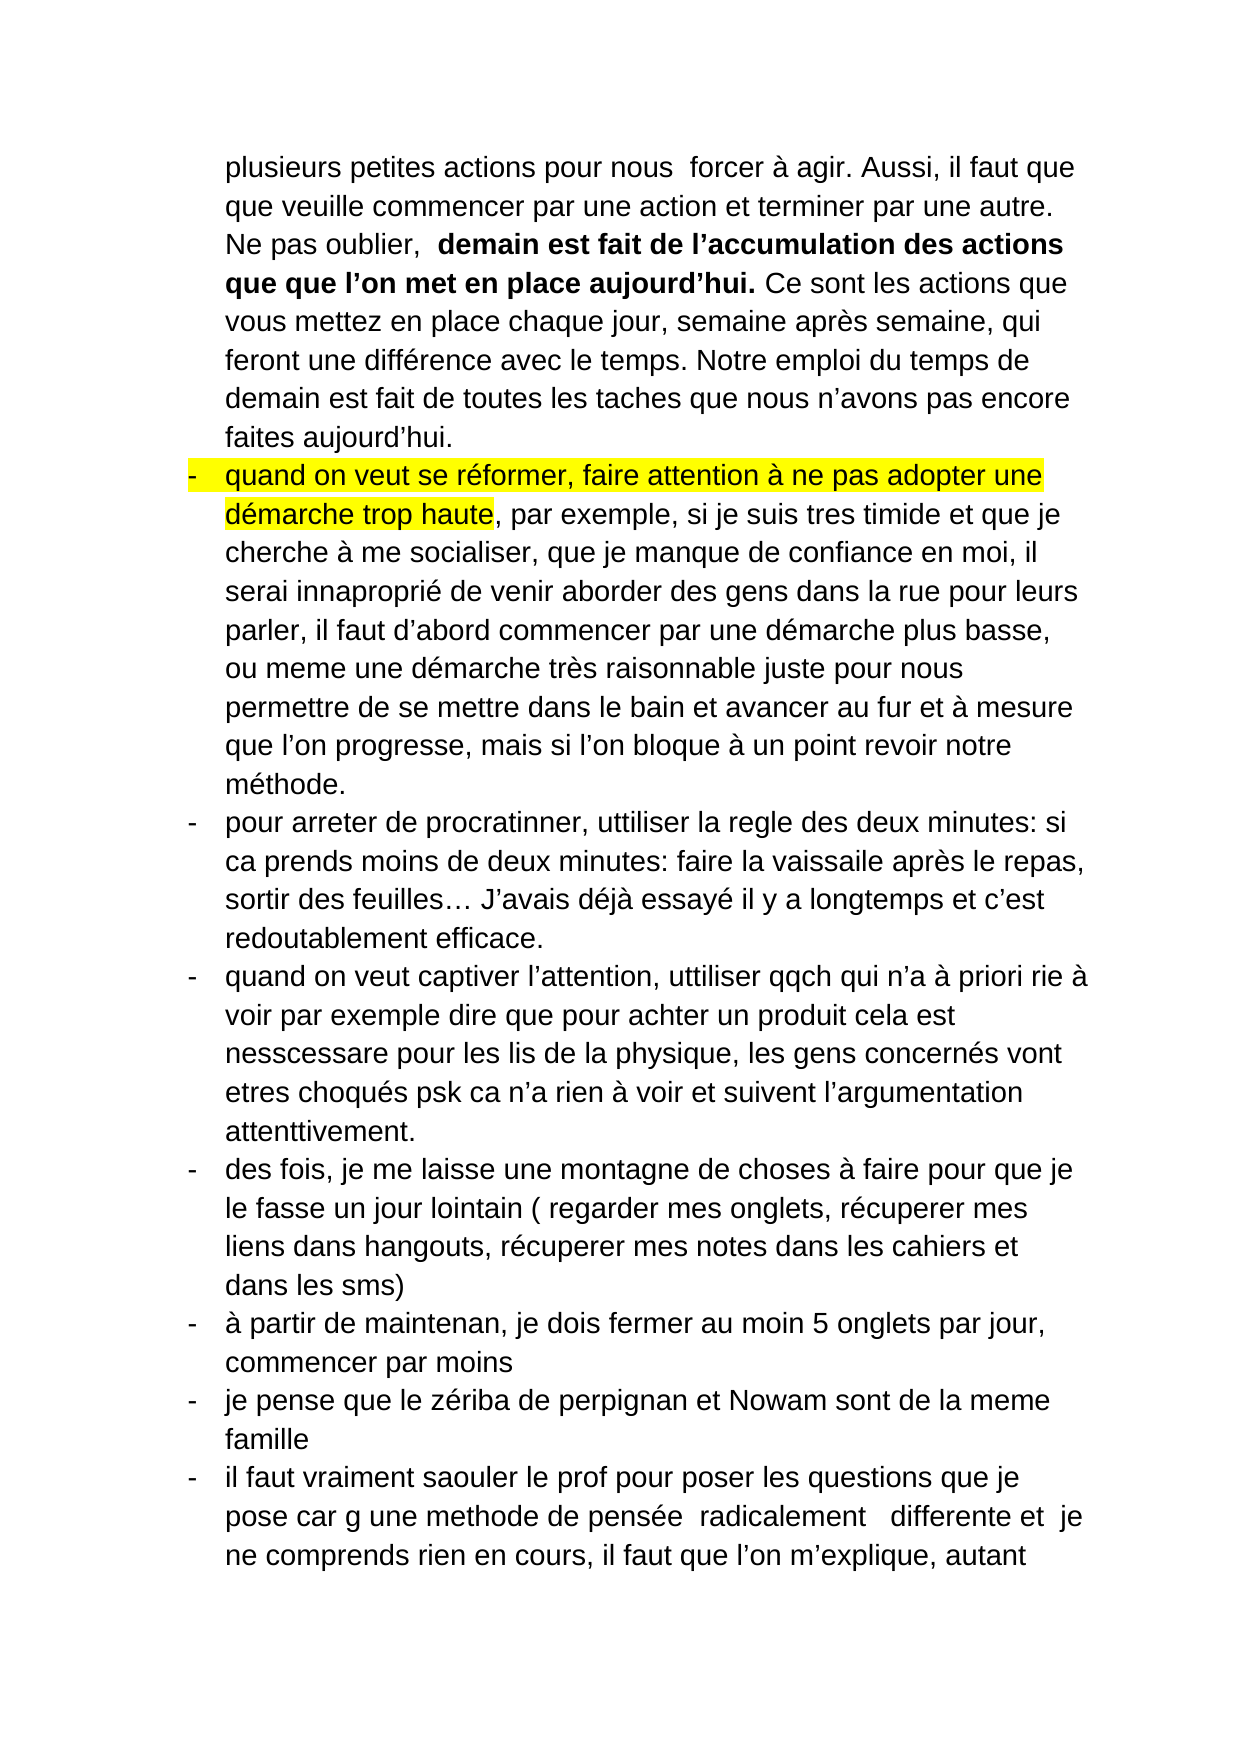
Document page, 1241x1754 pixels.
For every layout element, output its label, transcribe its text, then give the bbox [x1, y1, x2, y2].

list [187, 150, 1090, 453]
list quand on veut se réformer, faire attention à ne pas adopter une démarche trop haute, par exemple, si je suis tres timide et que je cherche à me socialiser, que je manque de confiance en moi, il serai innaproprié de venir aborder des gens dans la rue pour leurs parler, il faut d’abord commencer par une démarche plus basse, ou meme une démarche très raisonnable juste pour nous permettre de se mettre dans le bain et avancer au fur et à mesure que l’on progresse, mais si l’on bloque à un point revoir notre méthode. [187, 458, 1090, 800]
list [187, 1460, 1090, 1571]
list des fois, je me laisse une montagne de choses à faire pour que je le fasse un jour lointain ( regarder mes onglets, récuperer mes liens dans hangouts, récuperer mes notes dans les cahiers et dans les sms) [187, 1152, 1090, 1301]
list je pense que le zériba de perpignan et Nowam sont de la meme famille [187, 1383, 1090, 1455]
list pour arreter de procratinner, uttiliser la regle des deux minutes: si ca prends moins de deux minutes: faire la vaissaile après le repas, sortir des feuilles… J’avais déjà essayé il y a longtemps et c’est redoutablement efficace. [187, 805, 1090, 954]
list quand on veut captiver l’attention, uttiliser qqch qui n’a à priori rie à voir par exemple dire que pour achter un produit cela est nesscessare pour les lis de la physique, les gens concernés vont etres choqués psk ca n’a rien à voir et suivent l’argumentation attenttivement. [187, 959, 1090, 1147]
list à partir de maintenan, je dois fermer au moin 5 onglets par jour, commencer par moins [187, 1306, 1090, 1378]
